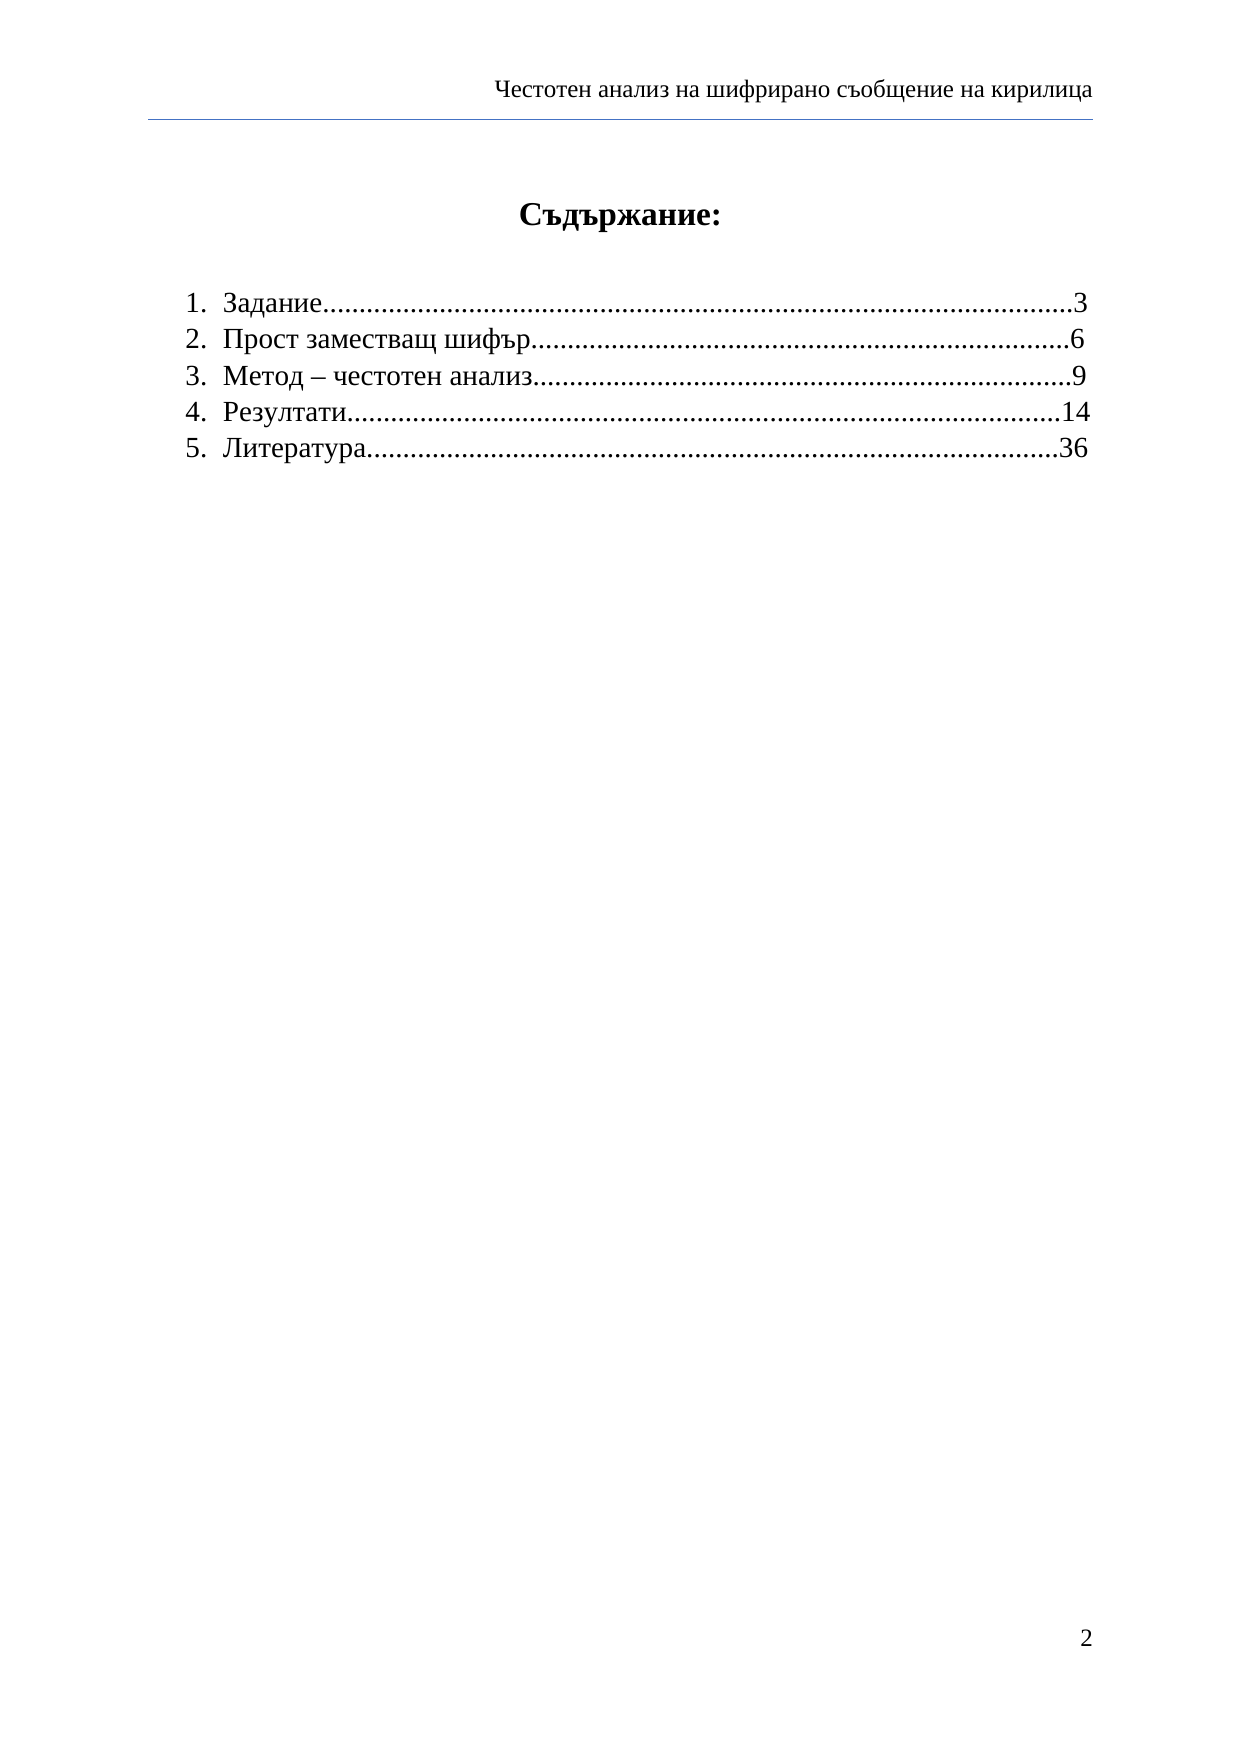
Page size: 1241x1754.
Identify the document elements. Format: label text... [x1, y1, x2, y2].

list Задание.......................................................................................................3 [185, 286, 1093, 319]
list Литература...............................................................................................36 [185, 430, 1093, 464]
list Резултати..................................................................................................14 [185, 394, 1093, 427]
list Метод – честотен анализ..........................................................................9 [185, 358, 1093, 391]
list Прост заместващ шифър..........................................................................6 [185, 322, 1093, 355]
text Съдържание: [148, 194, 1093, 233]
